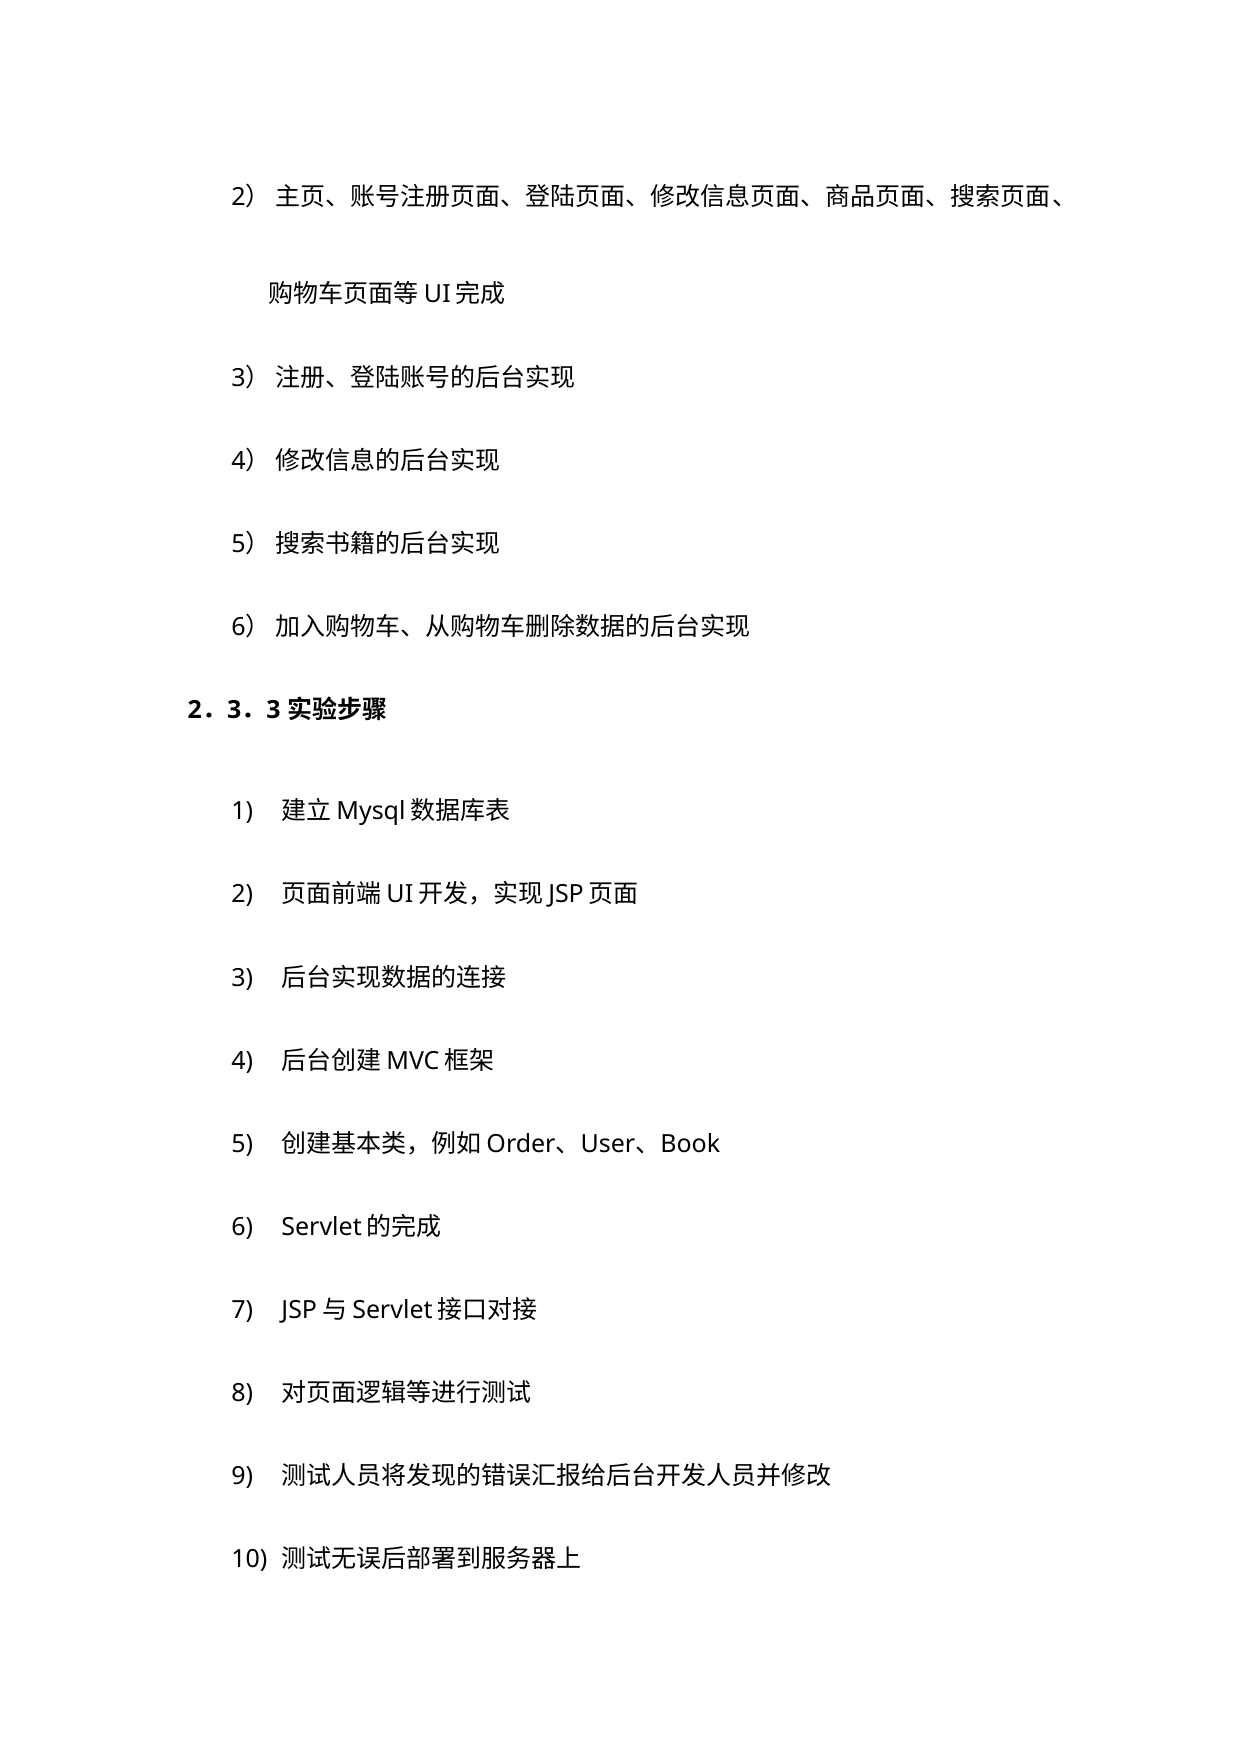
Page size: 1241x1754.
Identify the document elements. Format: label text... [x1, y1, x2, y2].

list Servlet的完成 [231, 1192, 1053, 1257]
list 建立Mysql数据库表 [231, 776, 1053, 841]
list 注册、登陆账号的后台实现 [231, 343, 1053, 408]
list 创建基本类，例如Order、User、Book [231, 1109, 1053, 1174]
list JSP与Servlet接口对接 [231, 1275, 1053, 1340]
list 主页、账号注册页面、登陆页面、修改信息页面、商品页面、搜索页面、购物车页面等UI完成 [231, 162, 1053, 324]
list 加入购物车、从购物车删除数据的后台实现 [231, 592, 1053, 657]
list 测试人员将发现的错误汇报给后台开发人员并修改 [231, 1441, 1053, 1506]
list 测试无误后部署到服务器上 [231, 1524, 1053, 1589]
list 页面前端UI开发，实现JSP页面 [231, 859, 1053, 924]
list 对页面逻辑等进行测试 [231, 1358, 1053, 1423]
list 后台实现数据的连接 [231, 943, 1053, 1008]
list 后台创建MVC框架 [231, 1026, 1053, 1091]
list 搜索书籍的后台实现 [231, 509, 1053, 574]
list 修改信息的后台实现 [231, 426, 1053, 491]
text 2．3．3 实验步骤 [187, 675, 1053, 740]
